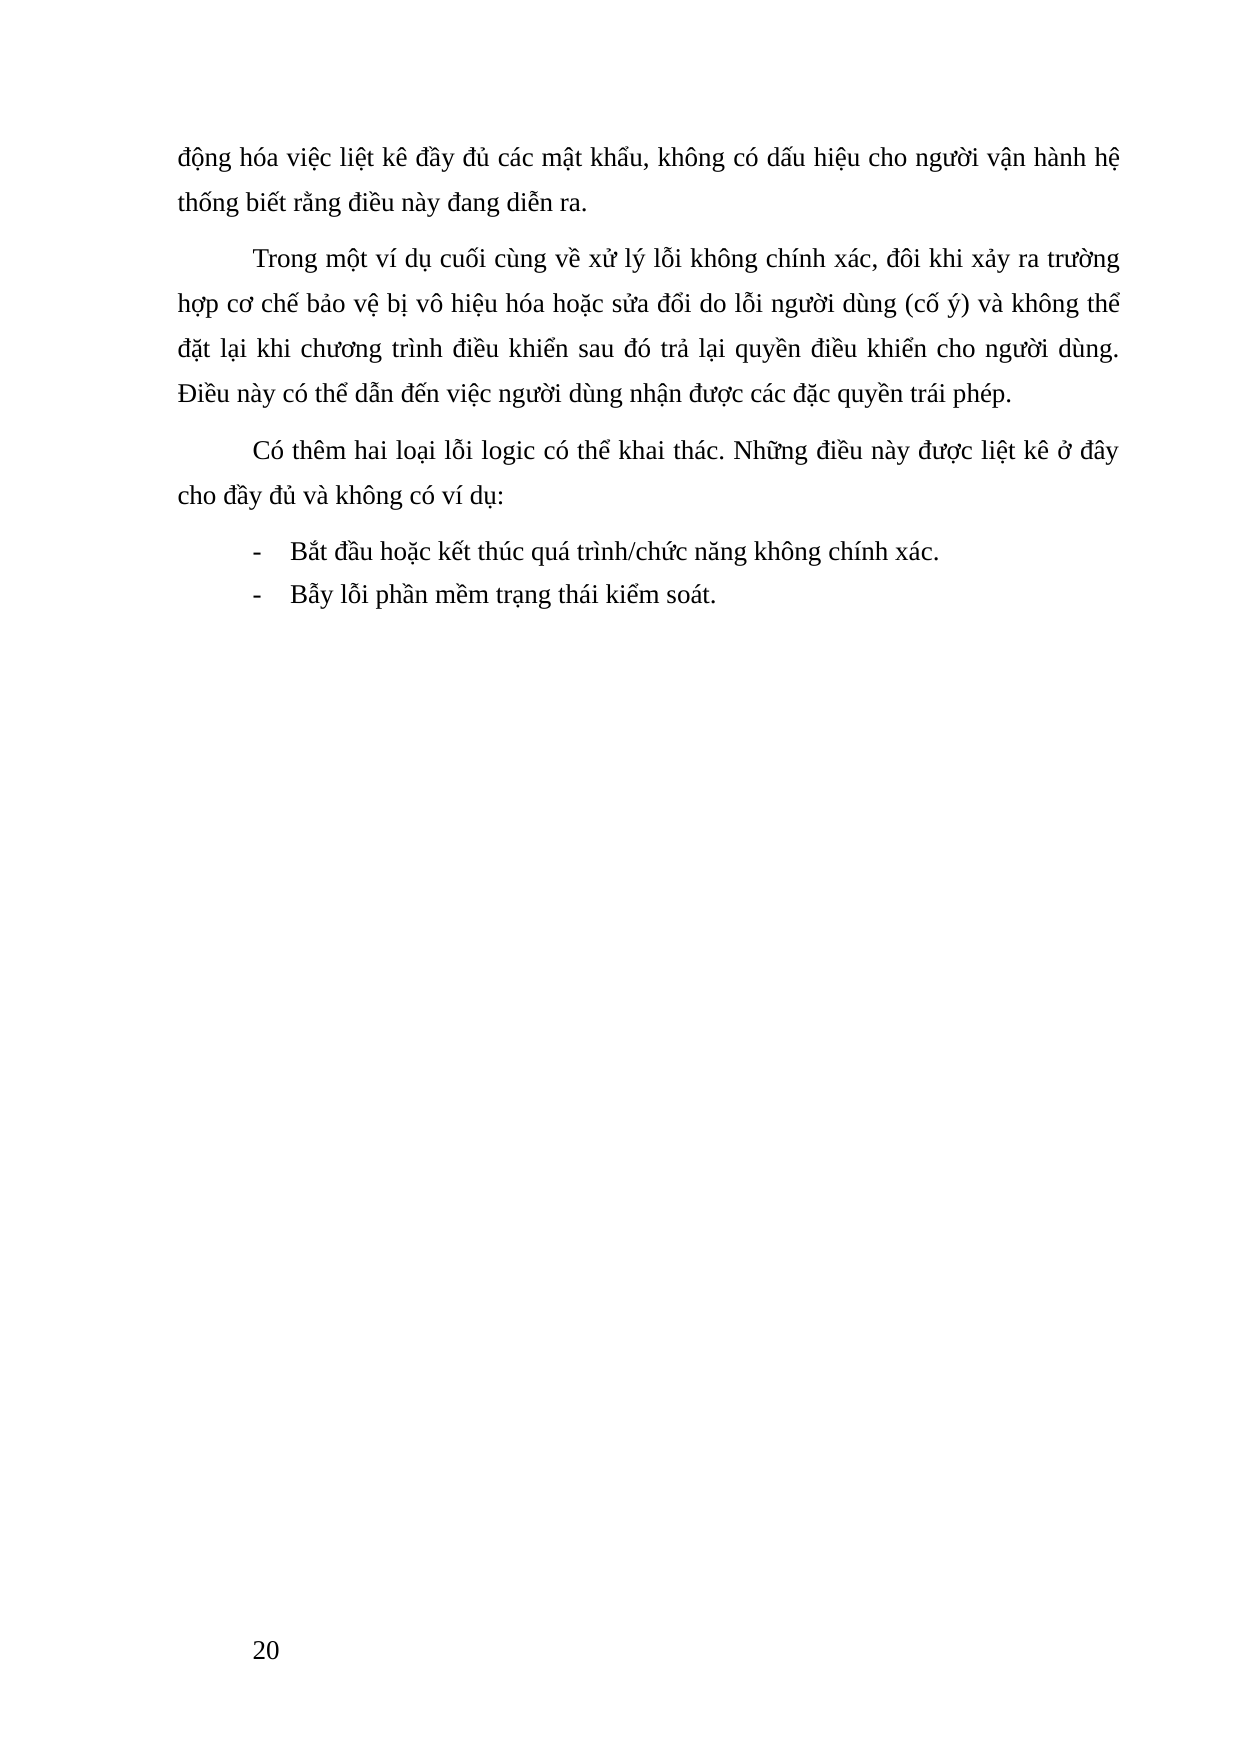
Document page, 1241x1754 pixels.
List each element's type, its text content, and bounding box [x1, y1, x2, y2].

text Có thêm hai loại lỗi logic có thể khai thác. Những điều này được liệt kê ở đây cho đầy đủ và không có ví dụ: [177, 431, 1121, 513]
list Bẫy lỗi phần mềm trạng thái kiểm soát. [252, 575, 1121, 613]
text Trong một ví dụ cuối cùng về xử lý lỗi không chính xác, đôi khi xảy ra trường hợp cơ chế bảo vệ bị vô hiệu hóa hoặc sửa đổi do lỗi người dùng (cố ý) và không thể đặt lại khi chương trình điều khiển sau đó trả lại quyền điều khiển cho người dùng. Điều này có thể dẫn đến việc người dùng nhận được các đặc quyền trái phép. [177, 239, 1121, 412]
list Bắt đầu hoặc kết thúc quá trình/chức năng không chính xác. [252, 532, 1121, 569]
